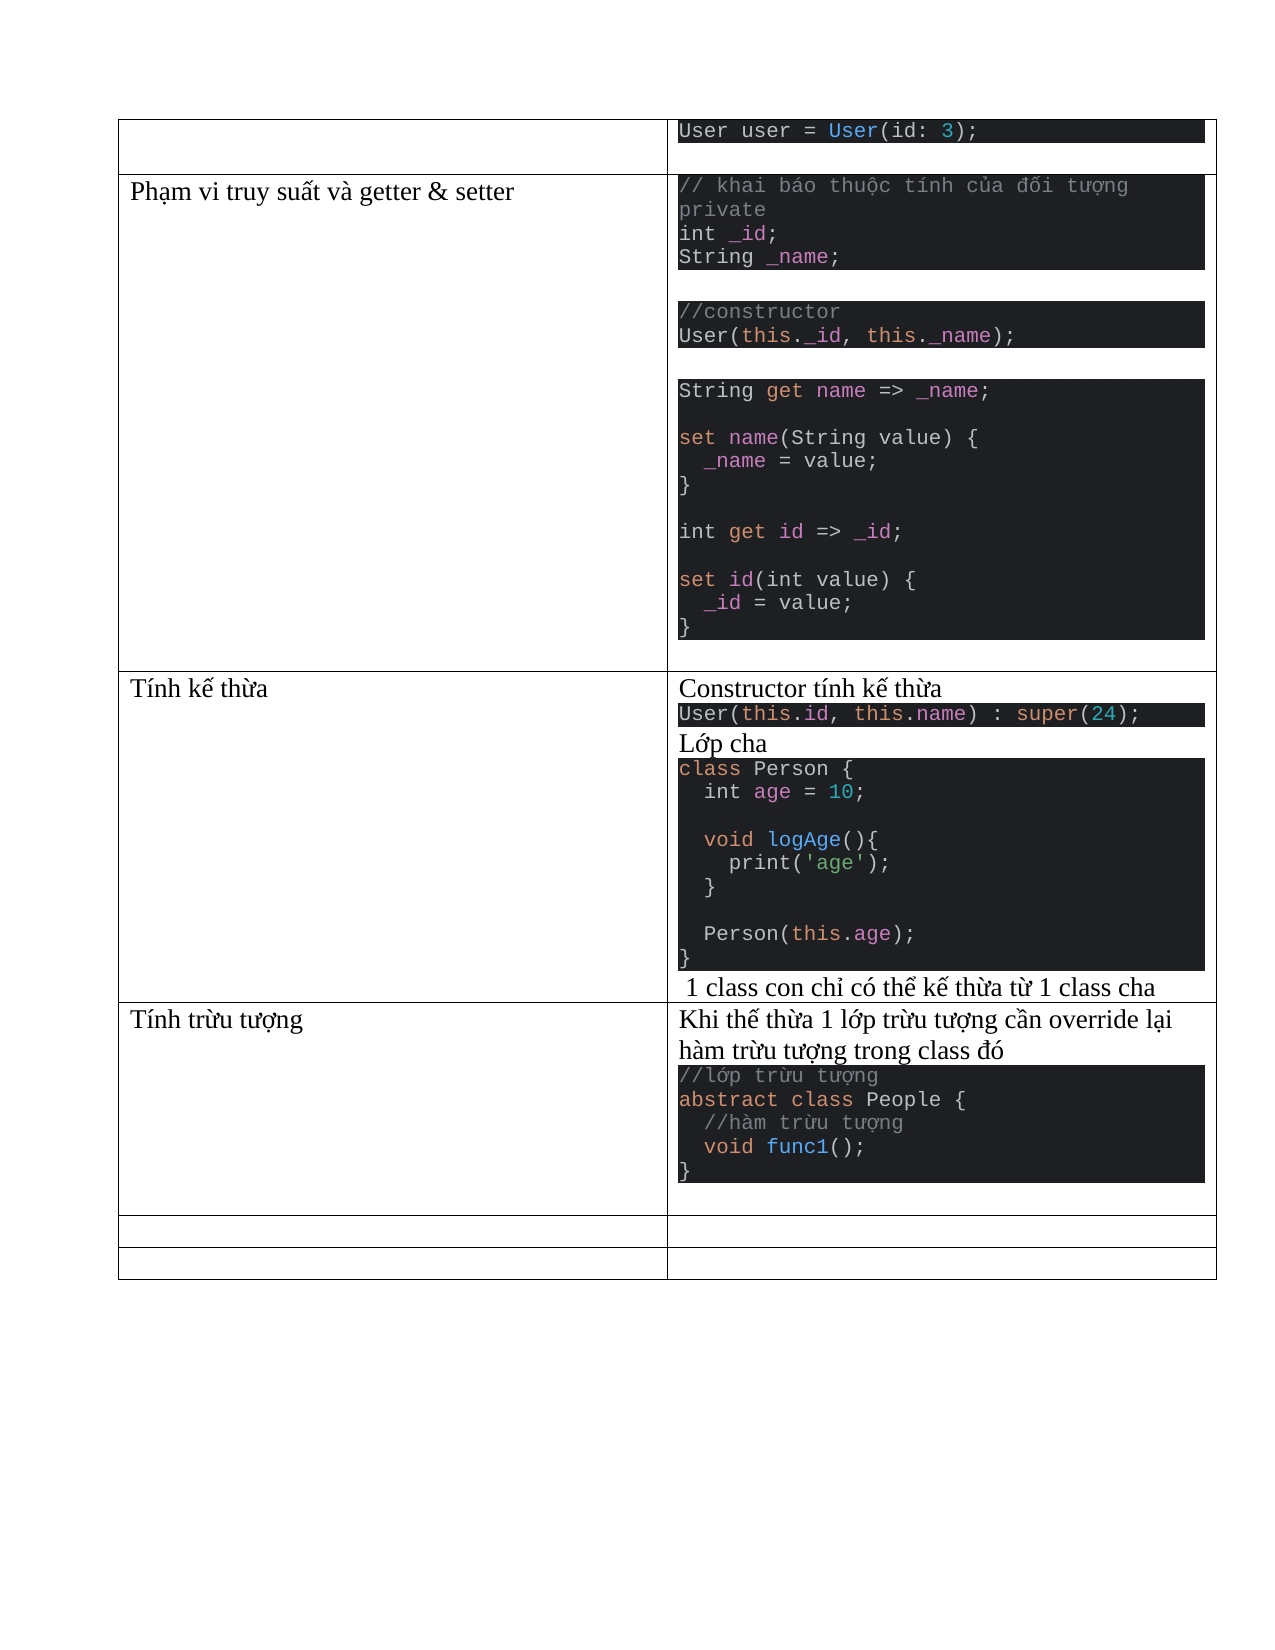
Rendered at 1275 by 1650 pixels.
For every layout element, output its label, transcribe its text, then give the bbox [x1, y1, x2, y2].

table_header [119, 120, 667, 174]
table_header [668, 120, 1216, 174]
table_cell [668, 1248, 1216, 1279]
table_cell [668, 1216, 1216, 1247]
table_cell [119, 1248, 667, 1279]
table_cell Tính kế thừa [119, 672, 667, 1002]
table_cell [119, 1216, 667, 1247]
table_cell Phạm vi truy suất và getter & setter [119, 175, 667, 671]
table_cell // khai báo thuộc tính của đối tượng private int _id; String _name; //constructor User(this._id, this._name); String get name => _name; set name(String value) { _name = value; } int get id => _id; set id(int value) { _id = value; } [668, 175, 1216, 671]
table_cell Khi thế thừa 1 lớp trừu tượng cần override lại hàm trừu tượng trong class đó //lớp trừu tượng abstract class People { //hàm trừu tượng void func1(); } [668, 1003, 1216, 1214]
table_cell Tính trừu tượng [119, 1003, 667, 1214]
table_cell Constructor tính kế thừa User(this.id, this.name) : super(24); Lớp cha class Person { int age = 10; void logAge(){ print('age'); } Person(this.age); } 1 class con chỉ có thể kế thừa từ 1 class cha [668, 672, 1216, 1002]
